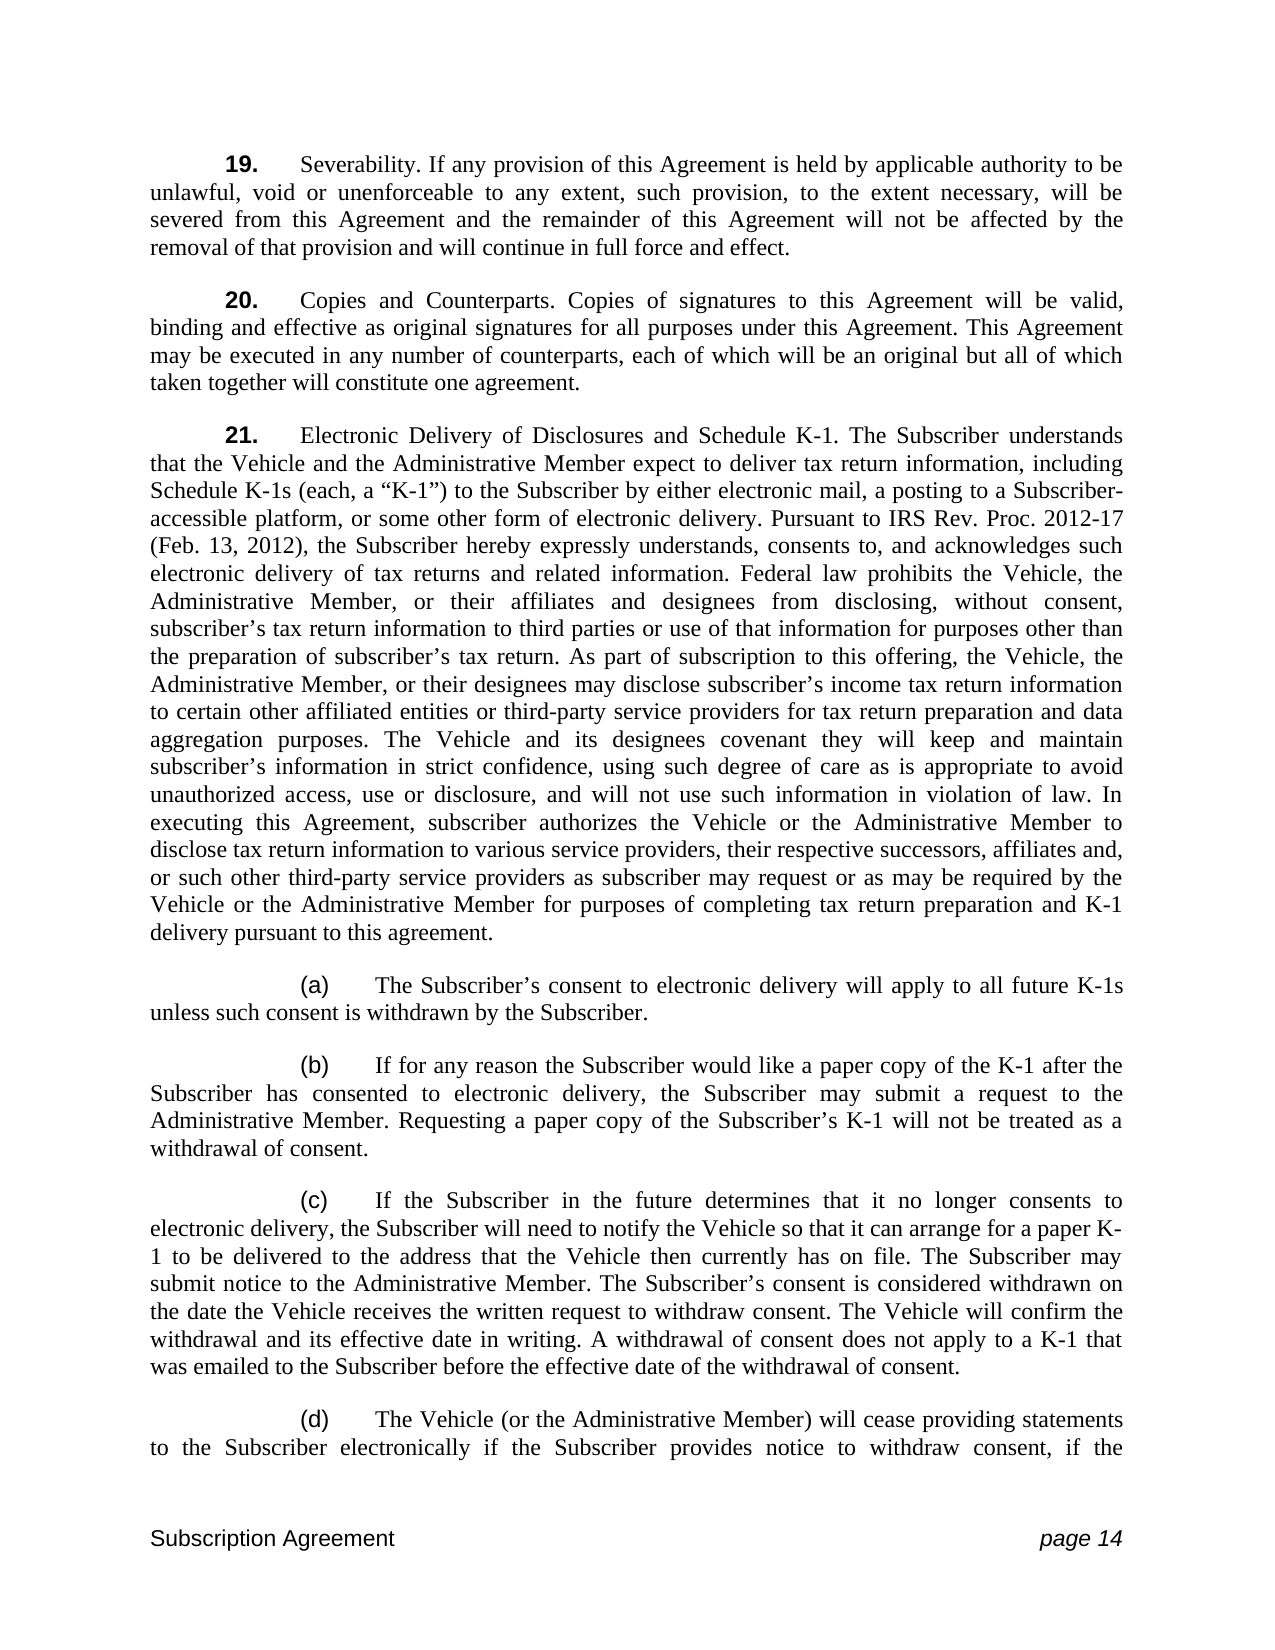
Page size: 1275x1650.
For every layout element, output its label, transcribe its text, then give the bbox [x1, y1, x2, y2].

list The Subscriber’s consent to electronic delivery will apply to all future K-1s unless such consent is withdrawn by the Subscriber. [150, 971, 1125, 1026]
list Severability. If any provision of this Agreement is held by applicable authority to be unlawful, void or unenforceable to any extent, such provision, to the extent necessary, will be severed from this Agreement and the remainder of this Agreement will not be affected by the removal of that provision and will continue in full force and effect. [150, 150, 1125, 261]
list Electronic Delivery of Disclosures and Schedule K-1. The Subscriber understands that the Vehicle and the Administrative Member expect to deliver tax return information, including Schedule K-1s (each, a “K-1”) to the Subscriber by either electronic mail, a posting to a Subscriber-accessible platform, or some other form of electronic delivery. Pursuant to IRS Rev. Proc. 2012-17 (Feb. 13, 2012), the Subscriber hereby expressly understands, consents to, and acknowledges such electronic delivery of tax returns and related information. Federal law prohibits the Vehicle, the Administrative Member, or their affiliates and designees from disclosing, without consent, subscriber’s tax return information to third parties or use of that information for purposes other than the preparation of subscriber’s tax return. As part of subscription to this offering, the Vehicle, the Administrative Member, or their designees may disclose subscriber’s income tax return information to certain other affiliated entities or third-party service providers for tax return preparation and data aggregation purposes. The Vehicle and its designees covenant they will keep and maintain subscriber’s information in strict confidence, using such degree of care as is appropriate to avoid unauthorized access, use or disclosure, and will not use such information in violation of law. In executing this Agreement, subscriber authorizes the Vehicle or the Administrative Member to disclose tax return information to various service providers, their respective successors, affiliates and, or such other third-party service providers as subscriber may request or as may be required by the Vehicle or the Administrative Member for purposes of completing tax return preparation and K-1 delivery pursuant to this agreement. [150, 421, 1125, 946]
list If the Subscriber in the future determines that it no longer consents to electronic delivery, the Subscriber will need to notify the Vehicle so that it can arrange for a paper K-1 to be delivered to the address that the Vehicle then currently has on file. The Subscriber may submit notice to the Administrative Member. The Subscriber’s consent is considered withdrawn on the date the Vehicle receives the written request to withdraw consent. The Vehicle will confirm the withdrawal and its effective date in writing. A withdrawal of consent does not apply to a K-1 that was emailed to the Subscriber before the effective date of the withdrawal of consent. [150, 1186, 1125, 1380]
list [150, 1405, 1125, 1460]
list If for any reason the Subscriber would like a paper copy of the K-1 after the Subscriber has consented to electronic delivery, the Subscriber may submit a request to the Administrative Member. Requesting a paper copy of the Subscriber’s K-1 will not be treated as a withdrawal of consent. [150, 1051, 1125, 1161]
list Copies and Counterparts. Copies of signatures to this Agreement will be valid, binding and effective as original signatures for all purposes under this Agreement. This Agreement may be executed in any number of counterparts, each of which will be an original but all of which taken together will constitute one agreement. [150, 286, 1125, 396]
